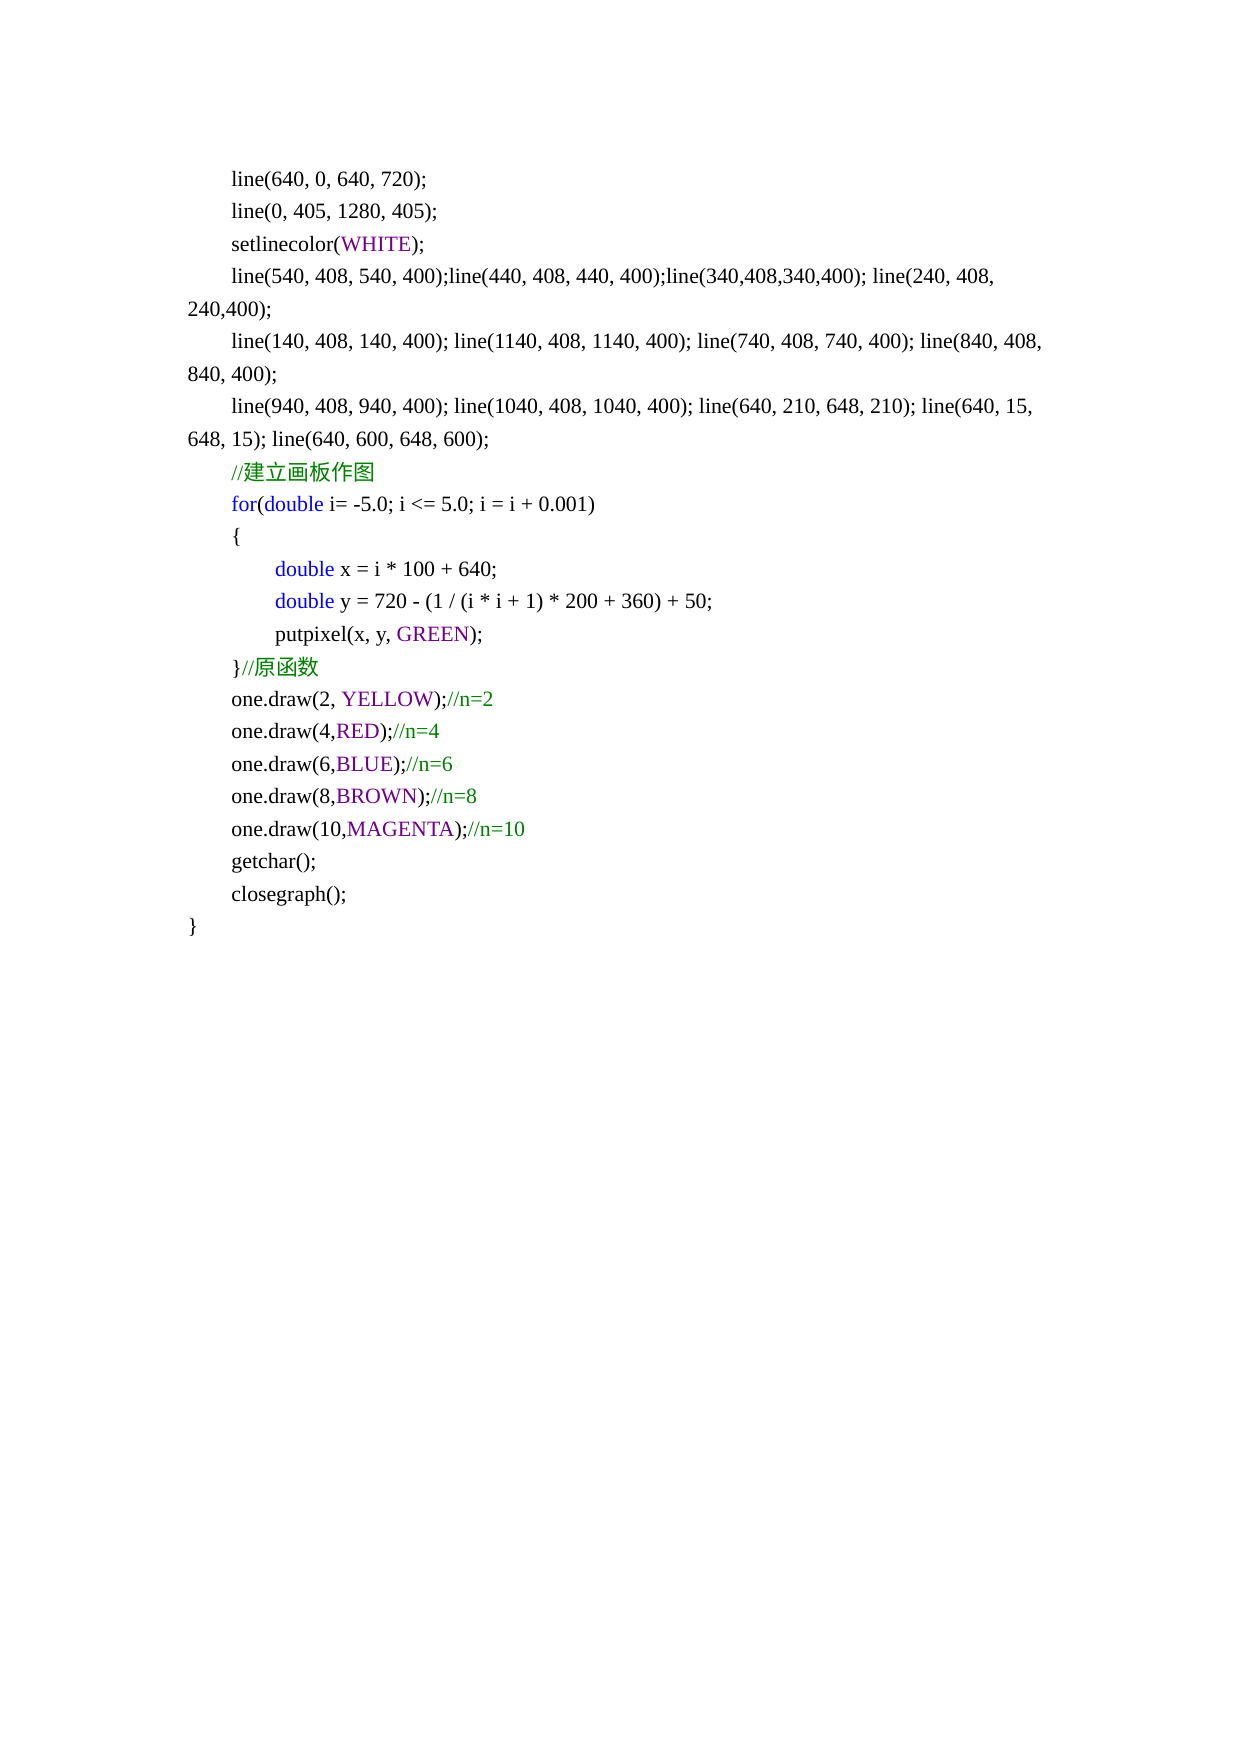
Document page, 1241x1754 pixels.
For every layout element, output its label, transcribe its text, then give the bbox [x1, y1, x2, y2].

text one.draw(2, YELLOW);//n=2 [187, 682, 1053, 714]
text double x = i * 100 + 640; [187, 552, 1053, 584]
text line(940, 408, 940, 400); line(1040, 408, 1040, 400); line(640, 210, 648, 210); line(640, 15, 648, 15); line(640, 600, 648, 600); [187, 389, 1053, 454]
text double y = 720 - (1 / (i * i + 1) * 200 + 360) + 50; [187, 584, 1053, 617]
text line(0, 405, 1280, 405); [187, 194, 1053, 227]
text line(640, 0, 640, 720); [187, 162, 1053, 194]
text closegraph(); [187, 877, 1053, 909]
text { [187, 519, 1053, 552]
text for(double i= -5.0; i <= 5.0; i = i + 0.001) [187, 487, 1053, 519]
text line(140, 408, 140, 400); line(1140, 408, 1140, 400); line(740, 408, 740, 400); line(840, 408, 840, 400); [187, 324, 1053, 389]
text getchar(); [187, 844, 1053, 877]
text }//原函数 [187, 649, 1053, 682]
text one.draw(10,MAGENTA);//n=10 [187, 812, 1053, 844]
text //建立画板作图 [187, 454, 1053, 487]
text one.draw(6,BLUE);//n=6 [187, 747, 1053, 779]
text one.draw(4,RED);//n=4 [187, 714, 1053, 747]
text } [187, 909, 1053, 942]
text setlinecolor(WHITE); [187, 227, 1053, 259]
text putpixel(x, y, GREEN); [187, 617, 1053, 649]
text line(540, 408, 540, 400);line(440, 408, 440, 400);line(340,408,340,400); line(240, 408, 240,400); [187, 259, 1053, 324]
text one.draw(8,BROWN);//n=8 [187, 779, 1053, 812]
